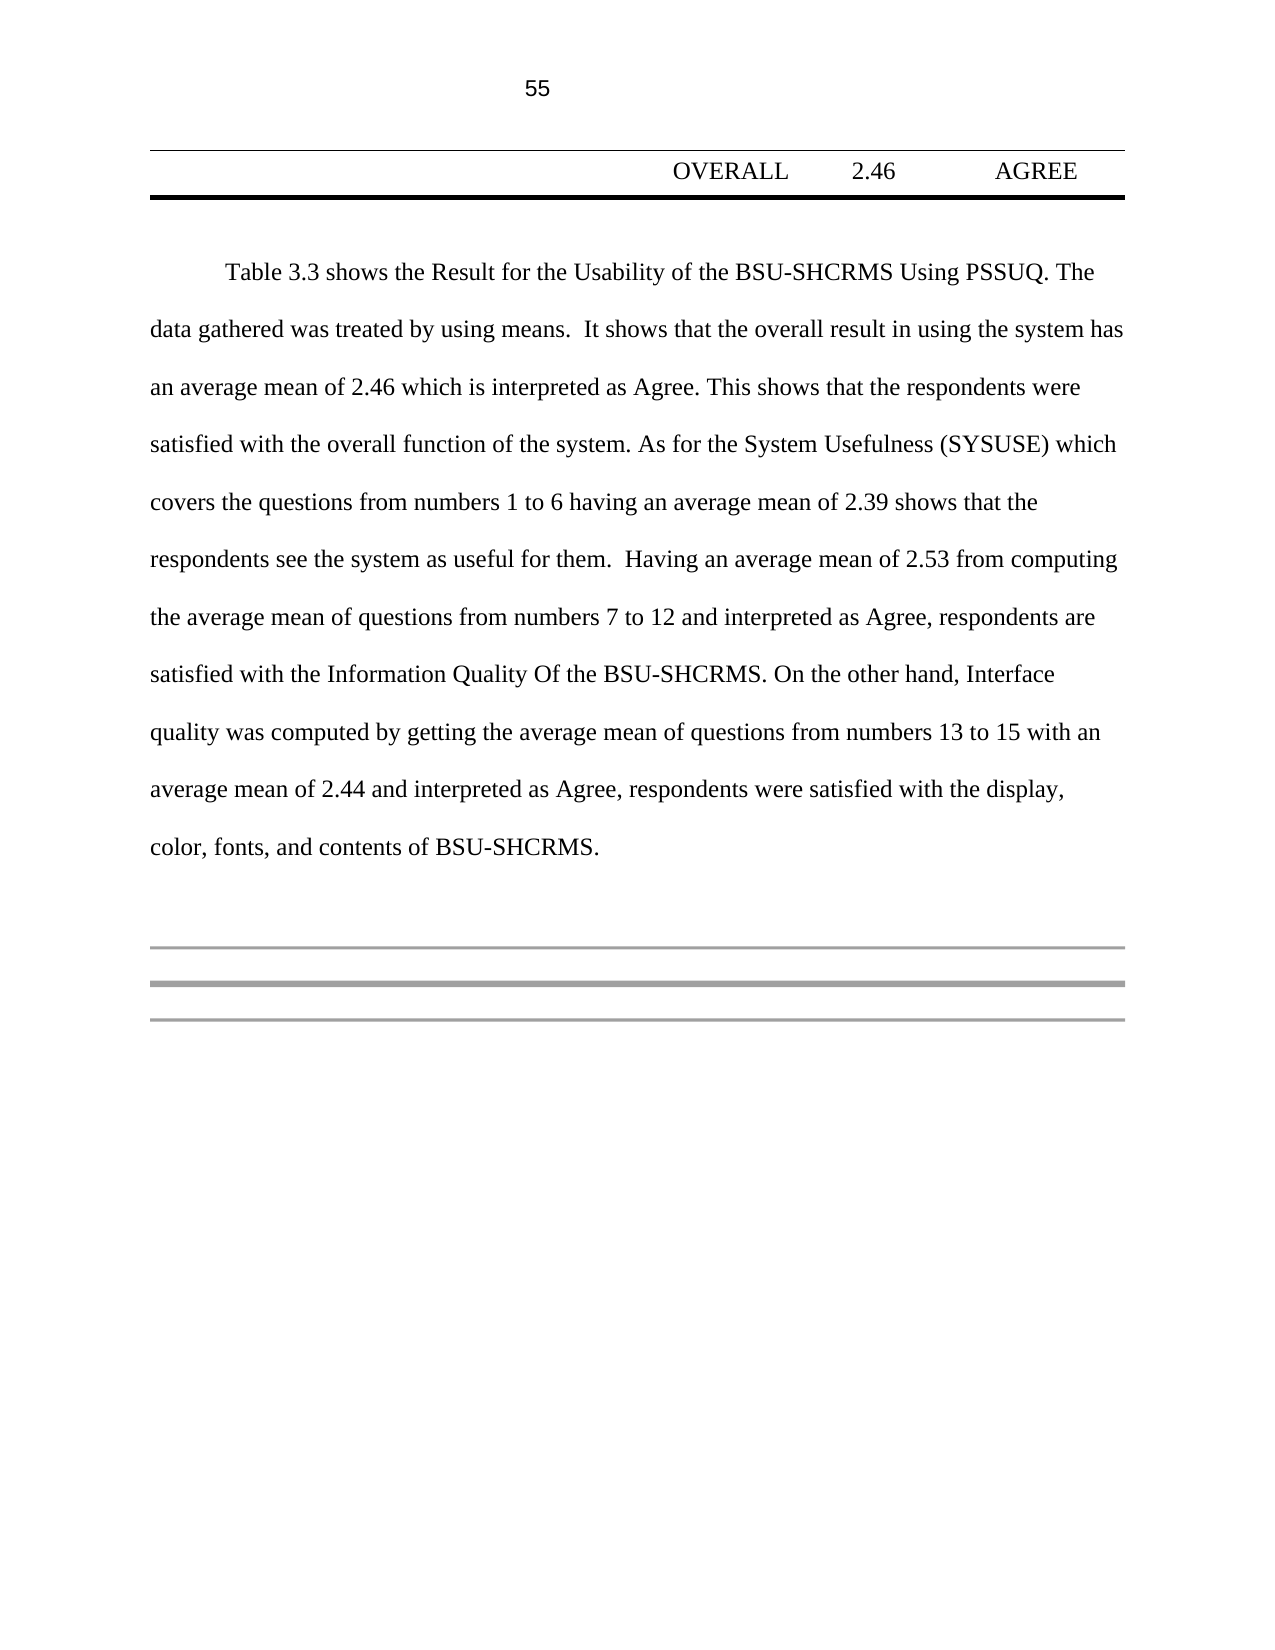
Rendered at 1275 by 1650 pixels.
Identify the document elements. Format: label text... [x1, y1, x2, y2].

table_cell OVERALL [150, 151, 799, 195]
table_cell 2.46 [800, 151, 947, 195]
table_cell AGREE [947, 151, 1125, 195]
text Table 3.3 shows the Result for the Usability of the BSU-SHCRMS Using PSSUQ. The data gathered was treated by using means. It shows that the overall result in using the system has an average mean of 2.46 which is interpreted as Agree. This shows that the respondents were satisfied with the overall function of the system. As for the System Usefulness (SYSUSE) which covers the questions from numbers 1 to 6 having an average mean of 2.39 shows that the respondents see the system as useful for them. Having an average mean of 2.53 from computing the average mean of questions from numbers 7 to 12 and interpreted as Agree, respondents are satisfied with the Information Quality Of the BSU-SHCRMS. On the other hand, Interface quality was computed by getting the average mean of questions from numbers 13 to 15 with an average mean of 2.44 and interpreted as Agree, respondents were satisfied with the display, color, fonts, and contents of BSU-SHCRMS. [150, 257, 1125, 861]
